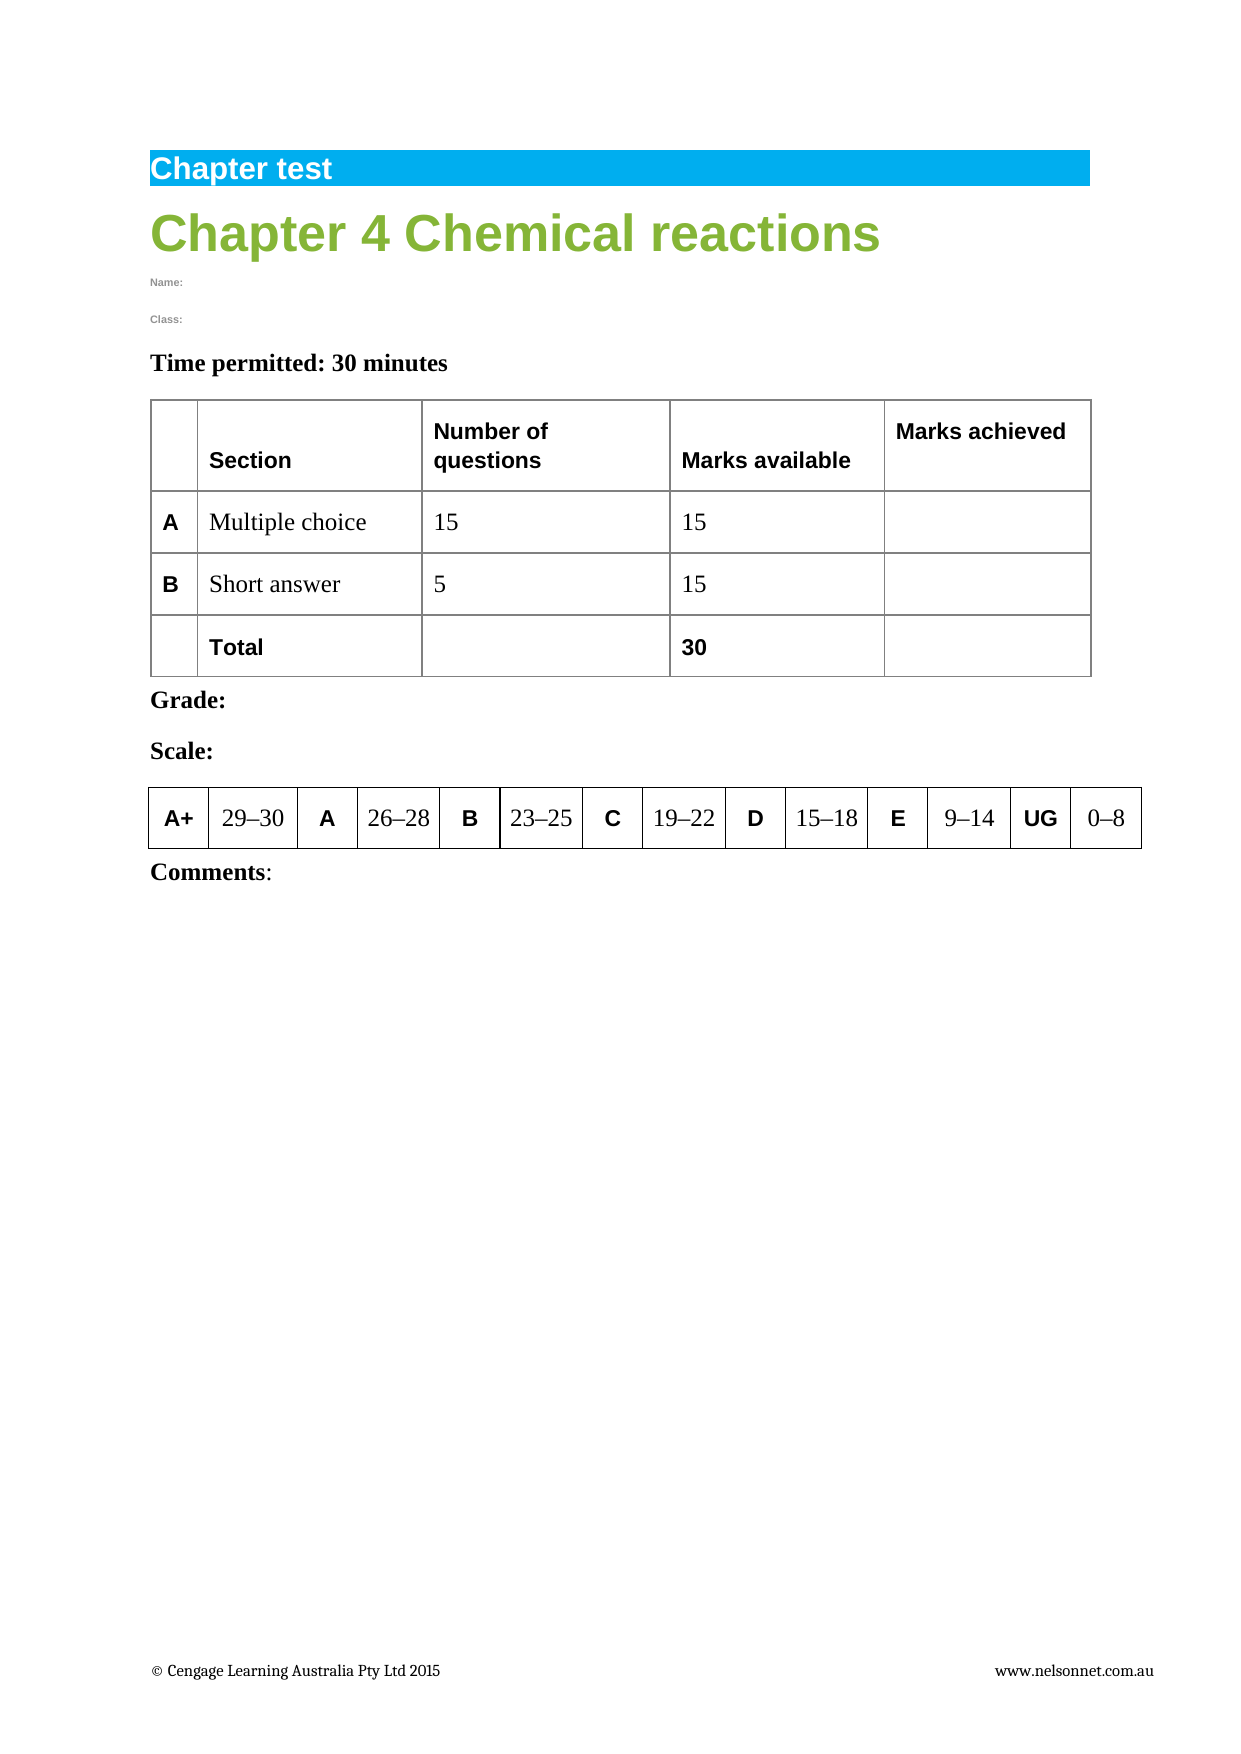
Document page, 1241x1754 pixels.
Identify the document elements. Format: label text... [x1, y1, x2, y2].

table_header 19–22 [643, 788, 725, 848]
table_cell [885, 492, 1090, 552]
title Chapter 4 Chemical reactions [150, 198, 1090, 265]
table_cell Total [198, 616, 421, 676]
table_header 26–28 [358, 788, 439, 848]
table_header Marks available [671, 401, 884, 490]
table_header A+ [149, 788, 208, 848]
table_header 15–18 [786, 788, 867, 848]
table_header Number of questions [423, 401, 669, 490]
table_header 29–30 [209, 788, 297, 848]
text Class: [150, 304, 946, 326]
table_header 23–25 [501, 788, 582, 848]
table_header Section [198, 401, 421, 490]
text Chapter test [150, 150, 1090, 186]
table_header UG [1011, 788, 1070, 848]
table_cell 15 [423, 492, 669, 552]
table_header A [298, 788, 357, 848]
table_header D [726, 788, 785, 848]
table_cell B [152, 554, 197, 614]
text Comments: [150, 857, 1090, 886]
text Name: [150, 267, 946, 288]
table_header Marks achieved [885, 401, 1090, 490]
text Scale: [150, 736, 1090, 764]
table_cell 15 [671, 492, 884, 552]
table_header E [868, 788, 927, 848]
table_cell 30 [671, 616, 884, 676]
table_header 9–14 [928, 788, 1010, 848]
table_cell 5 [423, 554, 669, 614]
table_cell [152, 616, 197, 676]
text Grade: [150, 685, 1090, 714]
table_header C [583, 788, 642, 848]
table_header 0–8 [1071, 788, 1141, 848]
table_cell [423, 616, 669, 676]
table_cell Short answer [198, 554, 421, 614]
table_cell A [152, 492, 197, 552]
table_header B [440, 788, 499, 848]
table_cell [885, 616, 1090, 676]
table_cell 15 [671, 554, 884, 614]
table_cell [885, 554, 1090, 614]
text Time permitted: 30 minutes [150, 348, 1090, 377]
table_cell Multiple choice [198, 492, 421, 552]
table_header [152, 401, 197, 490]
